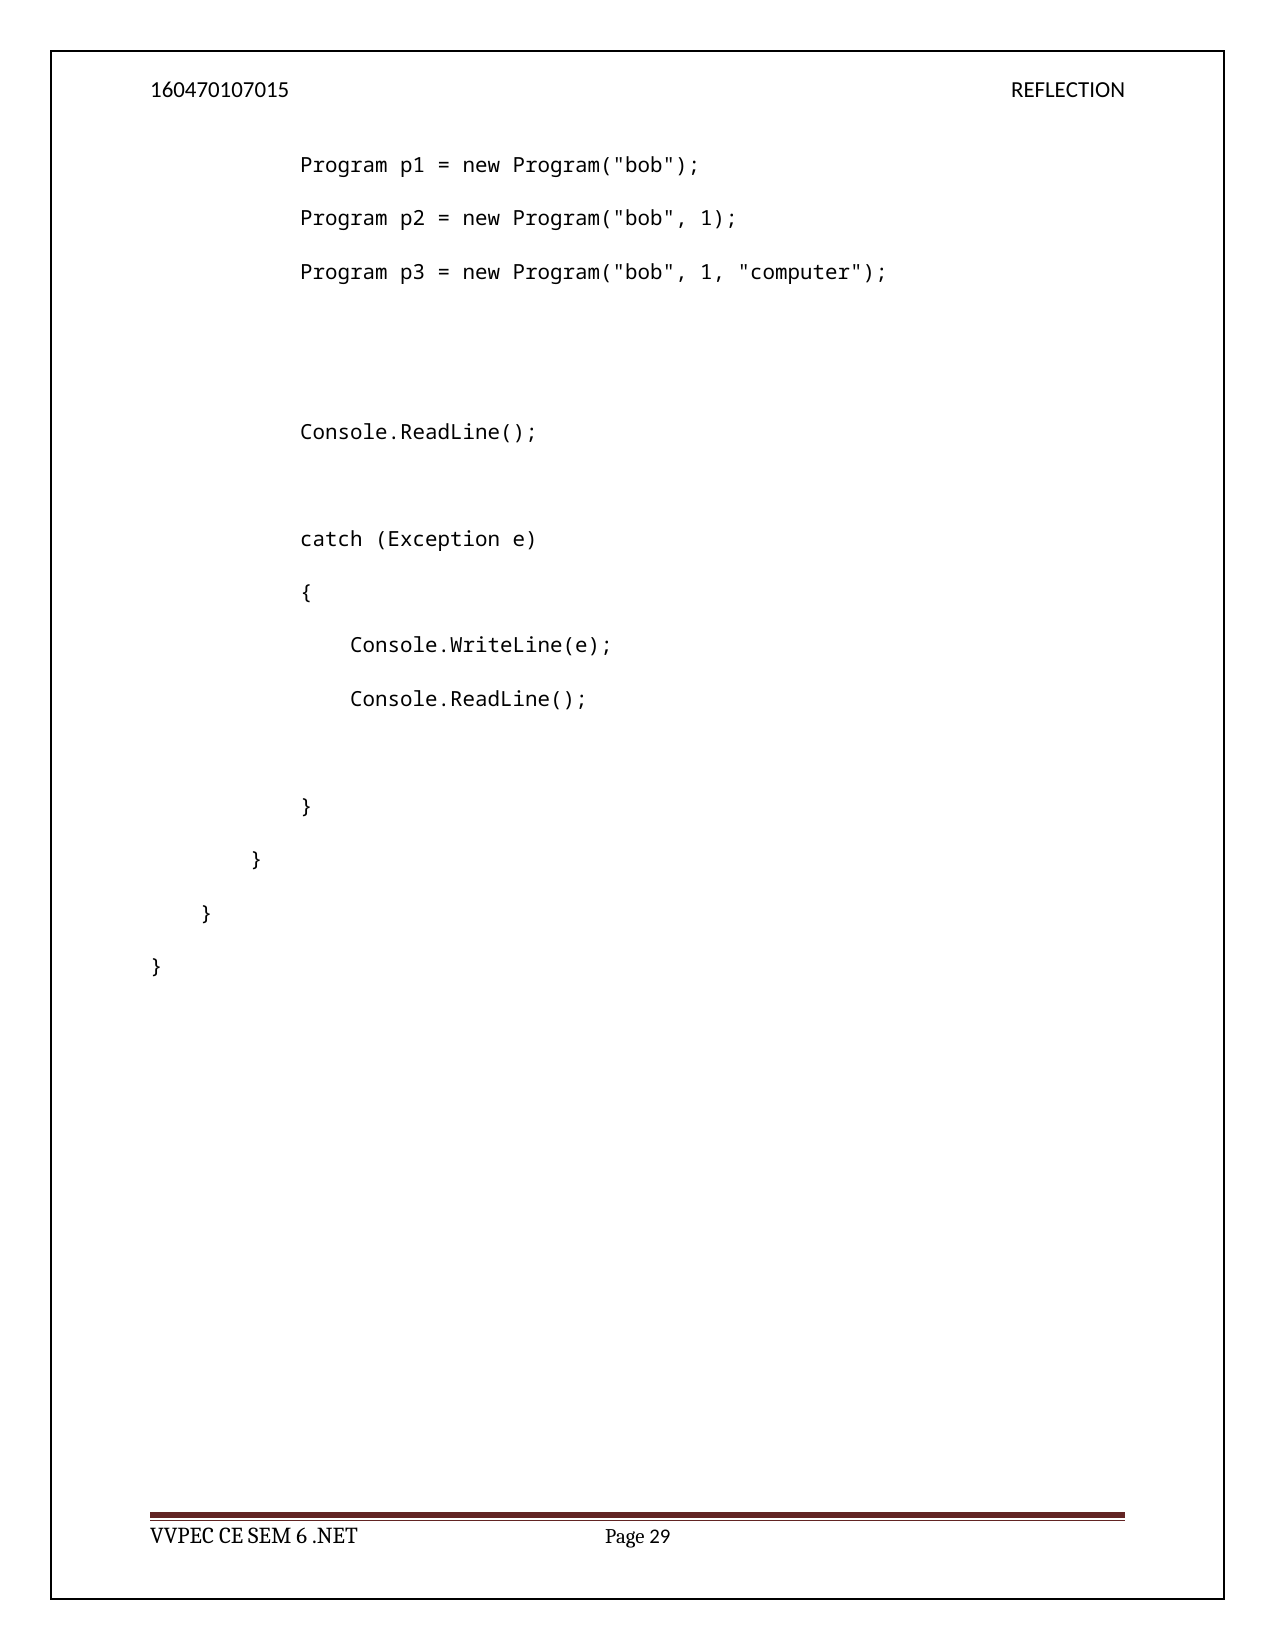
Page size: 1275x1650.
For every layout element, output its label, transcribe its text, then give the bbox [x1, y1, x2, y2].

text Console.ReadLine(); [150, 684, 1125, 712]
text } [150, 791, 1125, 819]
text Program p1 = new Program("bob"); [150, 150, 1125, 178]
text { [150, 577, 1125, 606]
text Console.ReadLine(); [150, 417, 1125, 446]
text Program p3 = new Program("bob", 1, "computer"); [150, 257, 1125, 285]
text } [150, 844, 1125, 873]
text catch (Exception e) [150, 524, 1125, 552]
text } [150, 898, 1125, 926]
text Program p2 = new Program("bob", 1); [150, 203, 1125, 232]
text } [150, 951, 1125, 979]
text Console.WriteLine(e); [150, 631, 1125, 659]
